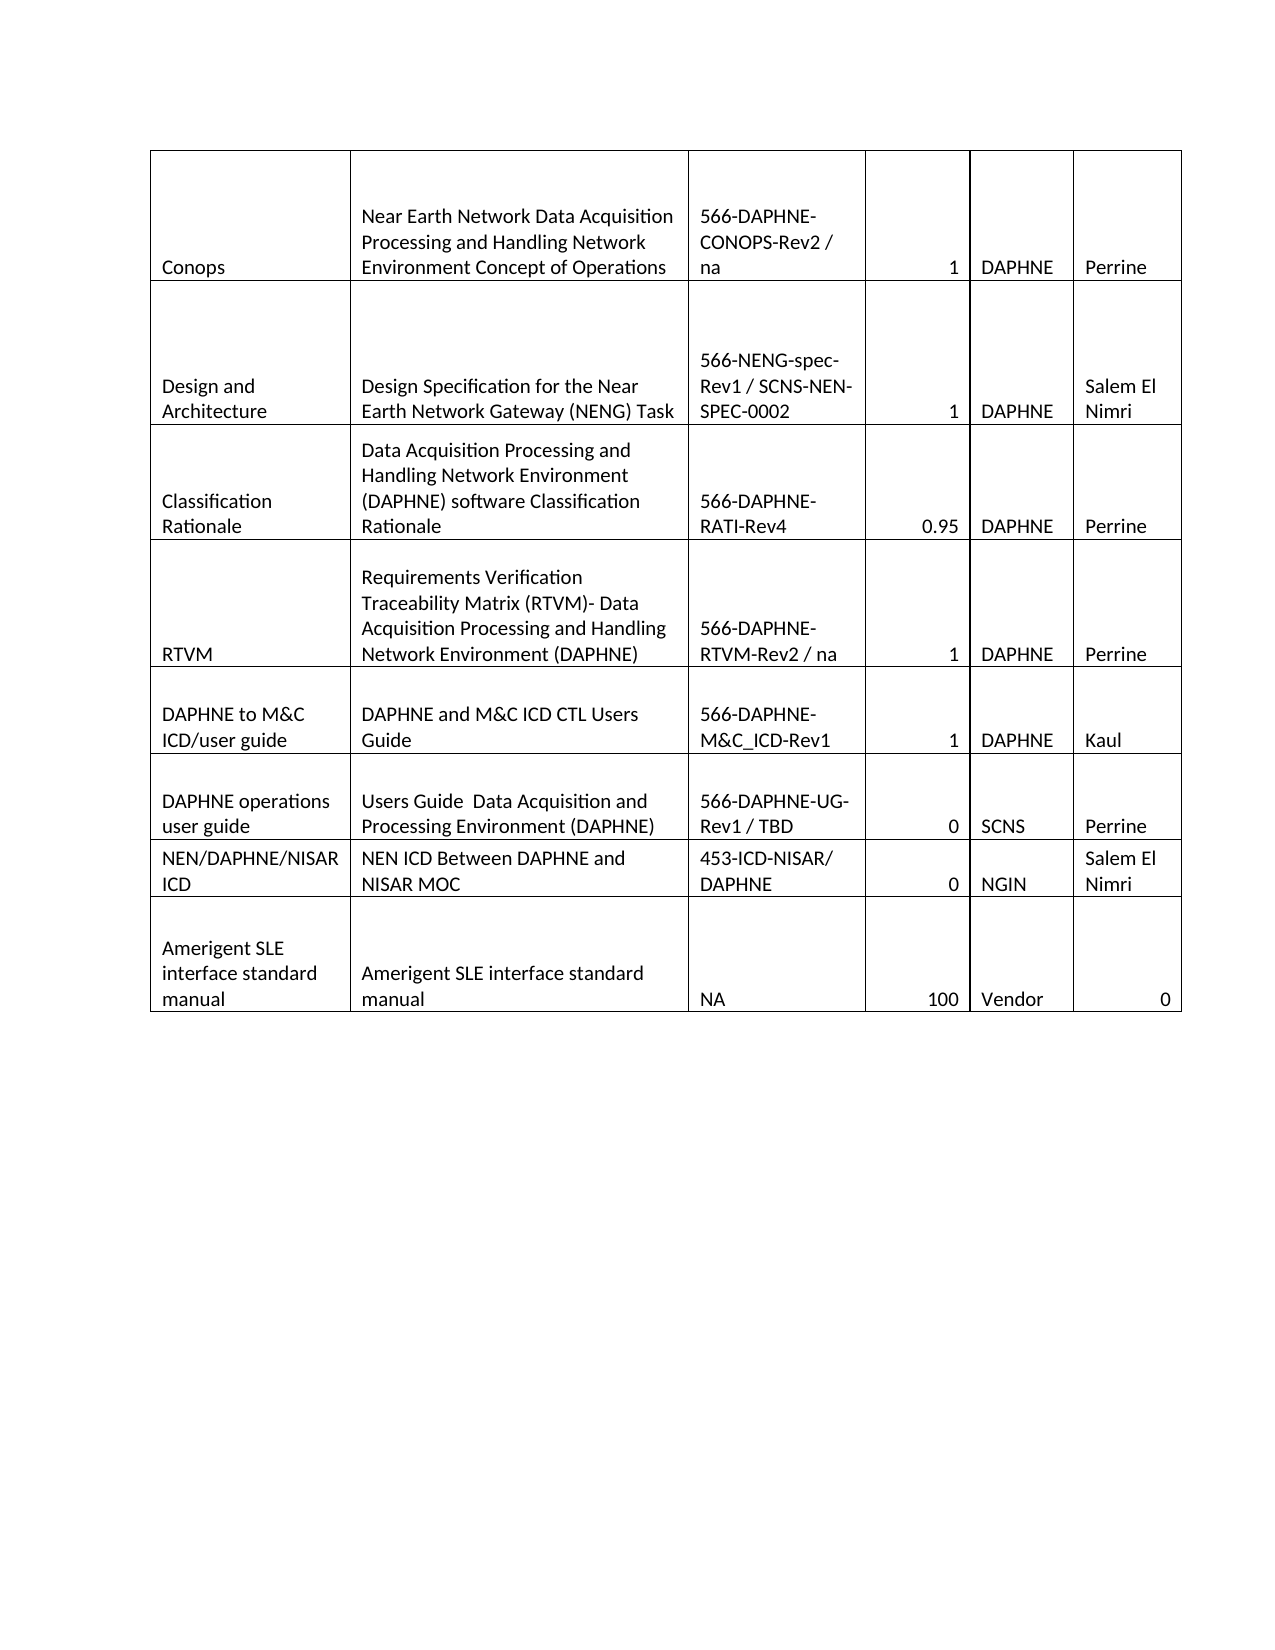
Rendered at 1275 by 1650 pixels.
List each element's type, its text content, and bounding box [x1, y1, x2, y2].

table_cell Vendor [971, 897, 1073, 1011]
table_cell 1 [866, 281, 969, 424]
table_cell Perrine [1074, 754, 1181, 839]
table_cell 0 [866, 840, 969, 896]
table_cell DAPHNE [971, 281, 1073, 424]
table_cell Design and Architecture [151, 281, 350, 424]
table_cell Perrine [1074, 151, 1181, 280]
table_cell NEN/DAPHNE/NISAR ICD [151, 840, 350, 896]
table_cell Design Specification for the Near Earth Network Gateway (NENG) Task [351, 281, 688, 424]
table_cell 566-DAPHNE-UG-Rev1 / TBD [689, 754, 865, 839]
table_cell DAPHNE [971, 425, 1073, 539]
table_cell 566-NENG-spec-Rev1 / SCNS-NEN-SPEC-0002 [689, 281, 865, 424]
table_cell DAPHNE to M&C ICD/user guide [151, 667, 350, 752]
table_cell Requirements Verification Traceability Matrix (RTVM)- Data Acquisition Processing and Handling Network Environment (DAPHNE) [351, 540, 688, 666]
table_cell Classification Rationale [151, 425, 350, 539]
table_cell 0 [866, 754, 969, 839]
table_cell Salem El Nimri [1074, 281, 1181, 424]
table_cell DAPHNE [971, 540, 1073, 666]
table_cell 566-DAPHNE-RTVM-Rev2 / na [689, 540, 865, 666]
table_cell Amerigent SLE interface standard manual [151, 897, 350, 1011]
table_cell 566-DAPHNE-RATI-Rev4 [689, 425, 865, 539]
table_cell 1 [866, 540, 969, 666]
table_cell Data Acquisition Processing and Handling Network Environment (DAPHNE) software Classification Rationale [351, 425, 688, 539]
table_cell Amerigent SLE interface standard manual [351, 897, 688, 1011]
table_cell Salem El Nimri [1074, 840, 1181, 896]
table_cell Perrine [1074, 540, 1181, 666]
table_cell Users Guide Data Acquisition and Processing Environment (DAPHNE) [351, 754, 688, 839]
table_cell 1 [866, 667, 969, 752]
table_cell Near Earth Network Data Acquisition Processing and Handling Network Environment Concept of Operations [351, 151, 688, 280]
table_cell 0.95 [866, 425, 969, 539]
table_cell RTVM [151, 540, 350, 666]
table_cell 566-DAPHNE-CONOPS-Rev2 / na [689, 151, 865, 280]
table_cell 1 [866, 151, 969, 280]
table_cell DAPHNE [971, 151, 1073, 280]
table_cell NEN ICD Between DAPHNE and NISAR MOC [351, 840, 688, 896]
table_cell NA [689, 897, 865, 1011]
table_cell 566-DAPHNE-M&C_ICD-Rev1 [689, 667, 865, 752]
table_cell Conops [151, 151, 350, 280]
table_cell SCNS [971, 754, 1073, 839]
table_cell DAPHNE operations user guide [151, 754, 350, 839]
table_cell DAPHNE and M&C ICD CTL Users Guide [351, 667, 688, 752]
table_cell 453-ICD-NISAR/DAPHNE [689, 840, 865, 896]
table_cell 100 [866, 897, 969, 1011]
table_cell NGIN [971, 840, 1073, 896]
table_cell Kaul [1074, 667, 1181, 752]
table_cell DAPHNE [971, 667, 1073, 752]
table_cell Perrine [1074, 425, 1181, 539]
table_cell 0 [1074, 897, 1181, 1011]
